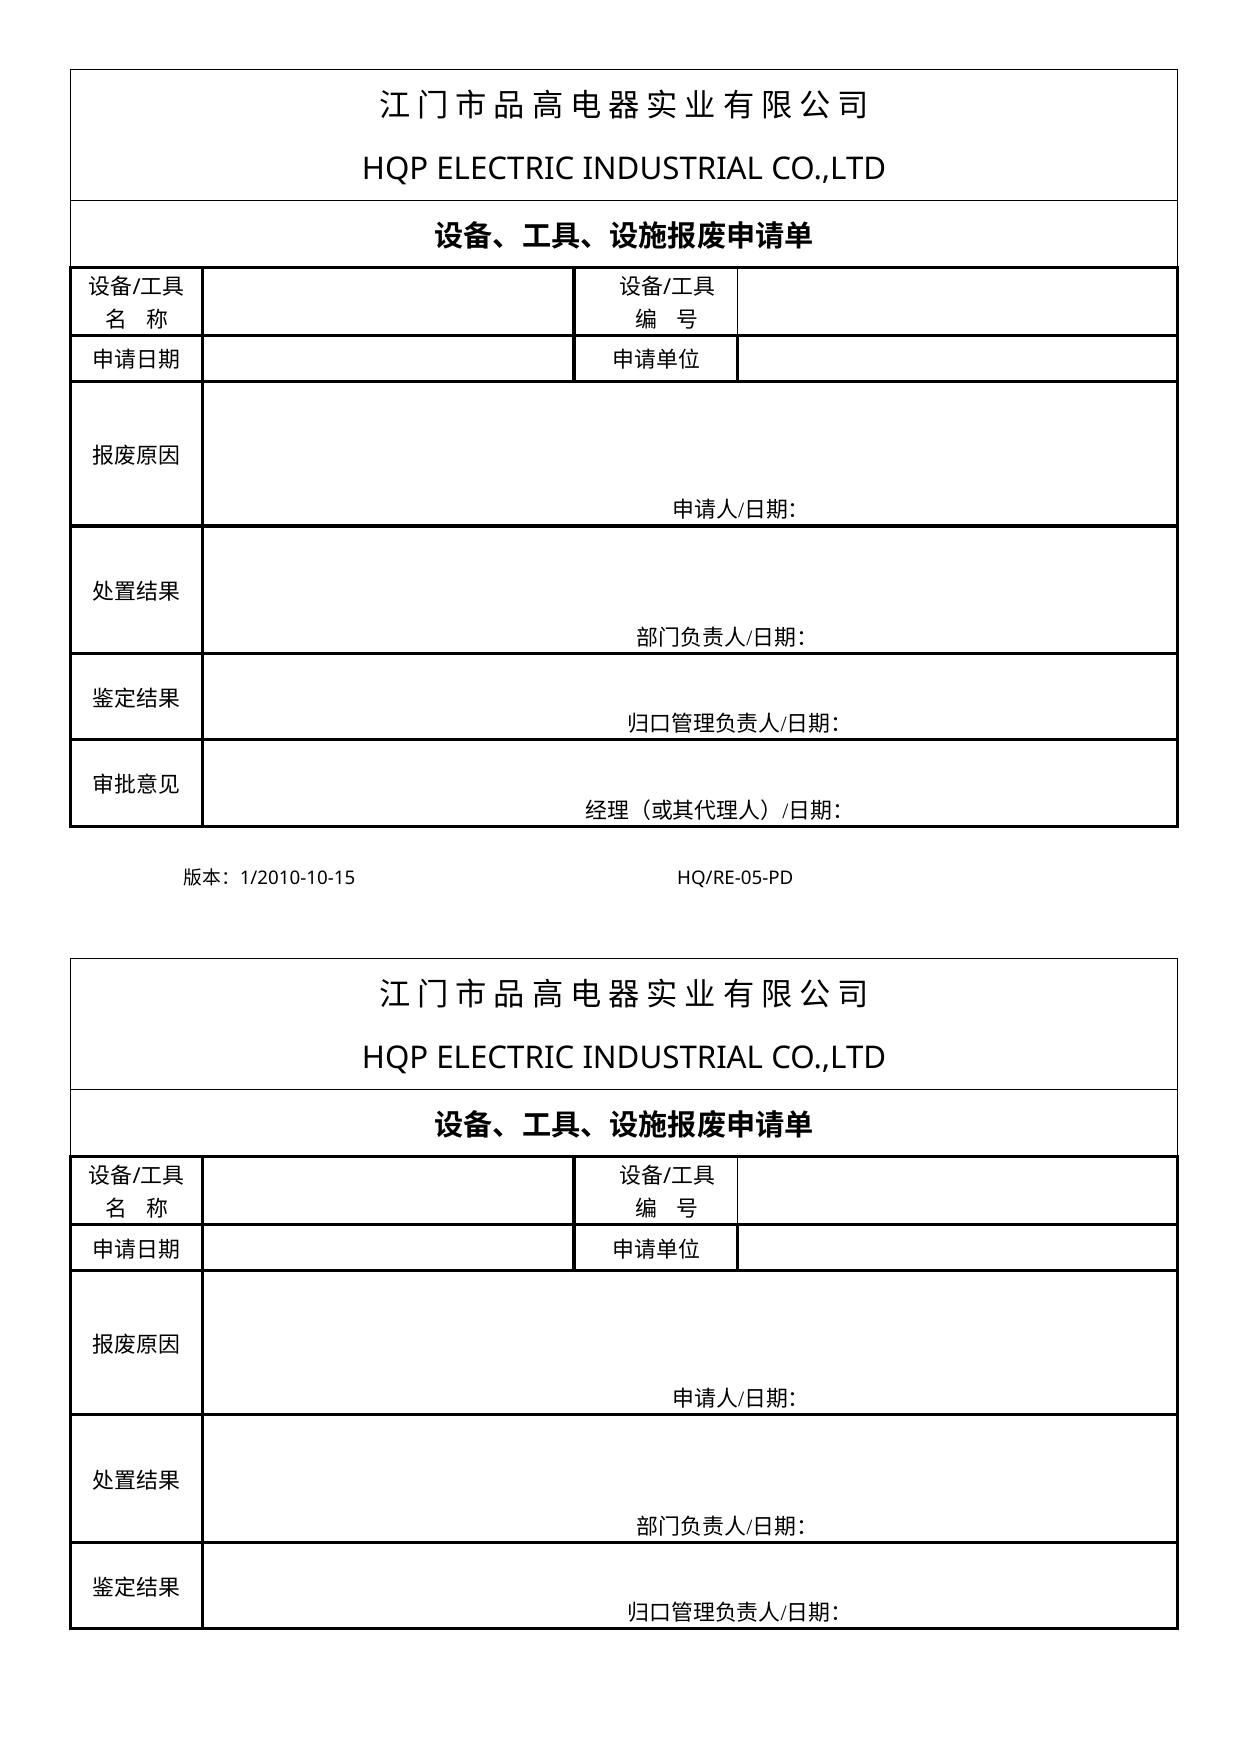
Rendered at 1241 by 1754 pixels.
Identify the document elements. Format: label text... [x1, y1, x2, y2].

table_cell [204, 1226, 572, 1268]
table_cell 归口管理负责人/日期： [204, 1544, 1176, 1627]
table_header 江 门 市 品 高 电 器 实 业 有 限 公 司 HQP ELECTRIC INDUSTRIAL CO.,LTD [71, 959, 1177, 1089]
table_cell 设备/工具名 称 [72, 1158, 201, 1223]
table_cell 报废原因 [72, 383, 201, 524]
table_cell 设备/工具名 称 [72, 269, 201, 334]
table_cell 申请单位 [576, 337, 736, 379]
table_cell 申请人/日期： [204, 1272, 1176, 1413]
table_cell 设备/工具 编 号 [576, 1158, 737, 1223]
table_cell 申请人/日期： [204, 383, 1176, 524]
table_cell 设备、工具、设施报废申请单 [71, 1090, 1177, 1155]
table_cell [204, 269, 572, 334]
table_cell 设备、工具、设施报废申请单 [71, 201, 1177, 266]
table_cell 报废原因 [72, 1272, 201, 1413]
table_cell [204, 337, 572, 379]
table_cell 设备/工具 编 号 [576, 269, 737, 334]
table_cell 部门负责人/日期： [204, 1416, 1176, 1541]
table_cell 处置结果 [72, 528, 201, 652]
table_cell [738, 269, 1176, 334]
table_cell [739, 337, 1176, 379]
table_cell [739, 1226, 1176, 1268]
table_cell 审批意见 [72, 741, 201, 825]
table_cell 经理（或其代理人）/日期： [204, 741, 1176, 825]
table_cell 申请日期 [72, 337, 201, 379]
table_cell [738, 1158, 1176, 1223]
table_cell 申请单位 [576, 1226, 736, 1268]
table_cell 鉴定结果 [72, 655, 201, 738]
table_cell 申请日期 [72, 1226, 201, 1268]
table_cell 归口管理负责人/日期： [204, 655, 1176, 738]
text 版本：1/2010-10-15 HQ/RE-05-PD [71, 860, 1169, 893]
table_cell 部门负责人/日期： [204, 528, 1176, 652]
table_cell 鉴定结果 [72, 1544, 201, 1627]
table_header 江 门 市 品 高 电 器 实 业 有 限 公 司 HQP ELECTRIC INDUSTRIAL CO.,LTD [71, 70, 1177, 200]
table_cell 处置结果 [72, 1416, 201, 1541]
table_cell [204, 1158, 572, 1223]
